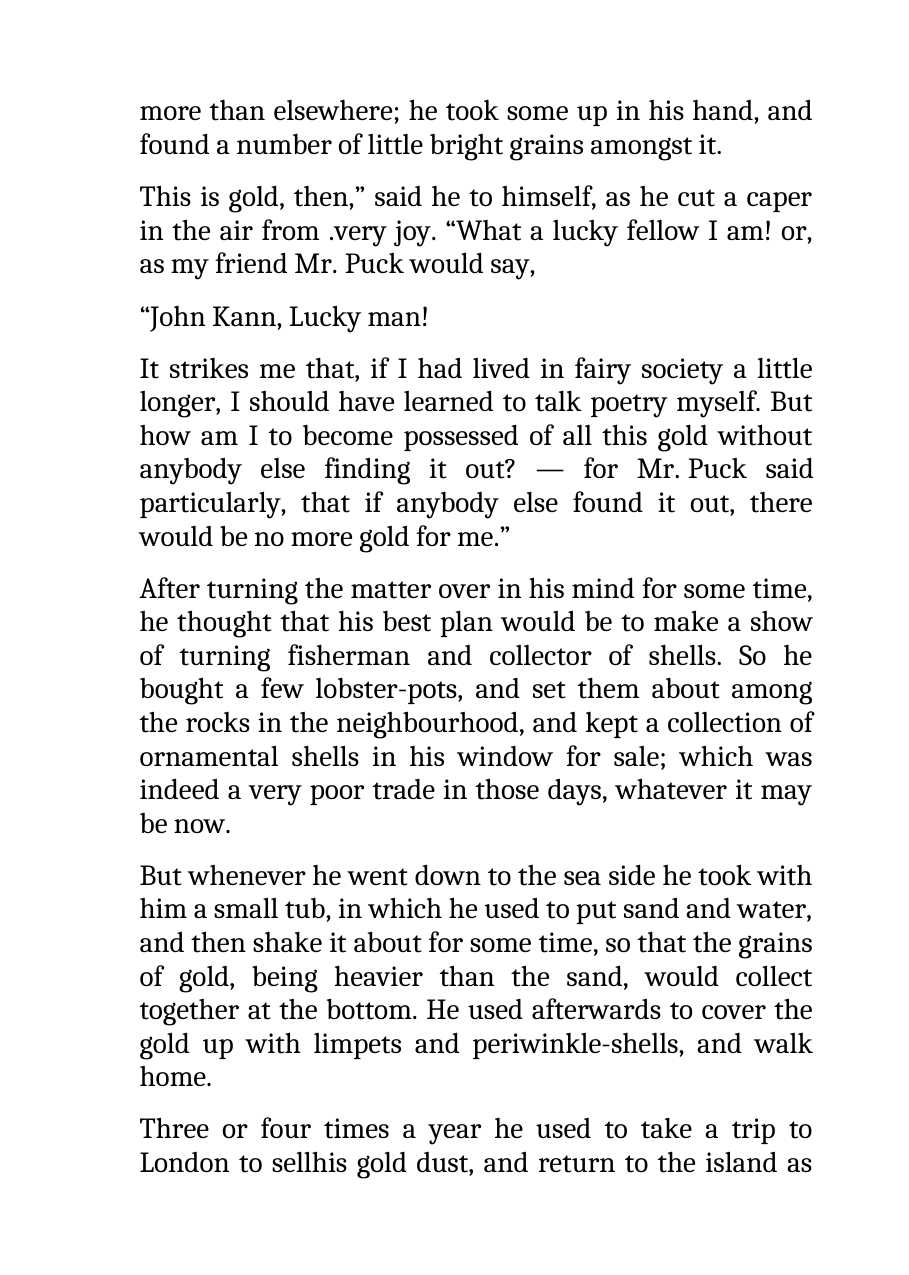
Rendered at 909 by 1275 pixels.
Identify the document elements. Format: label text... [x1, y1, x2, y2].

text “John Kann, Lucky man! [139, 300, 814, 333]
text After turning the matter over in his mind for some time, he thought that his best plan would be to make a show of turning fisherman and collector of shells. So he bought a few lobster-pots, and set them about among the rocks in the neighbourhood, and kept a collection of ornamental shells in his window for sale; which was indeed a very poor trade in those days, whatever it may be now. [139, 572, 814, 840]
text This is gold, then,” said he to himself, as he cut a caper in the air from .very joy. “What a lucky fellow I am! or, as my friend Mr. Puck would say, [139, 180, 814, 281]
text But whenever he went down to the sea side he took with him a small tub, in which he used to put sand and water, and then shake it about for some time, so that the grains of gold, being heavier than the sand, would collect together at the bottom. He used afterwards to cover the gold up with limpets and periwinkle-shells, and walk home. [139, 859, 814, 1094]
text It strikes me that, if I had lived in fairy society a little longer, I should have learned to talk poetry myself. But how am I to become possessed of all this gold without anybody else finding it out? — for Mr. Puck said particularly, that if anybody else found it out, there would be no more gold for me.” [139, 352, 814, 553]
